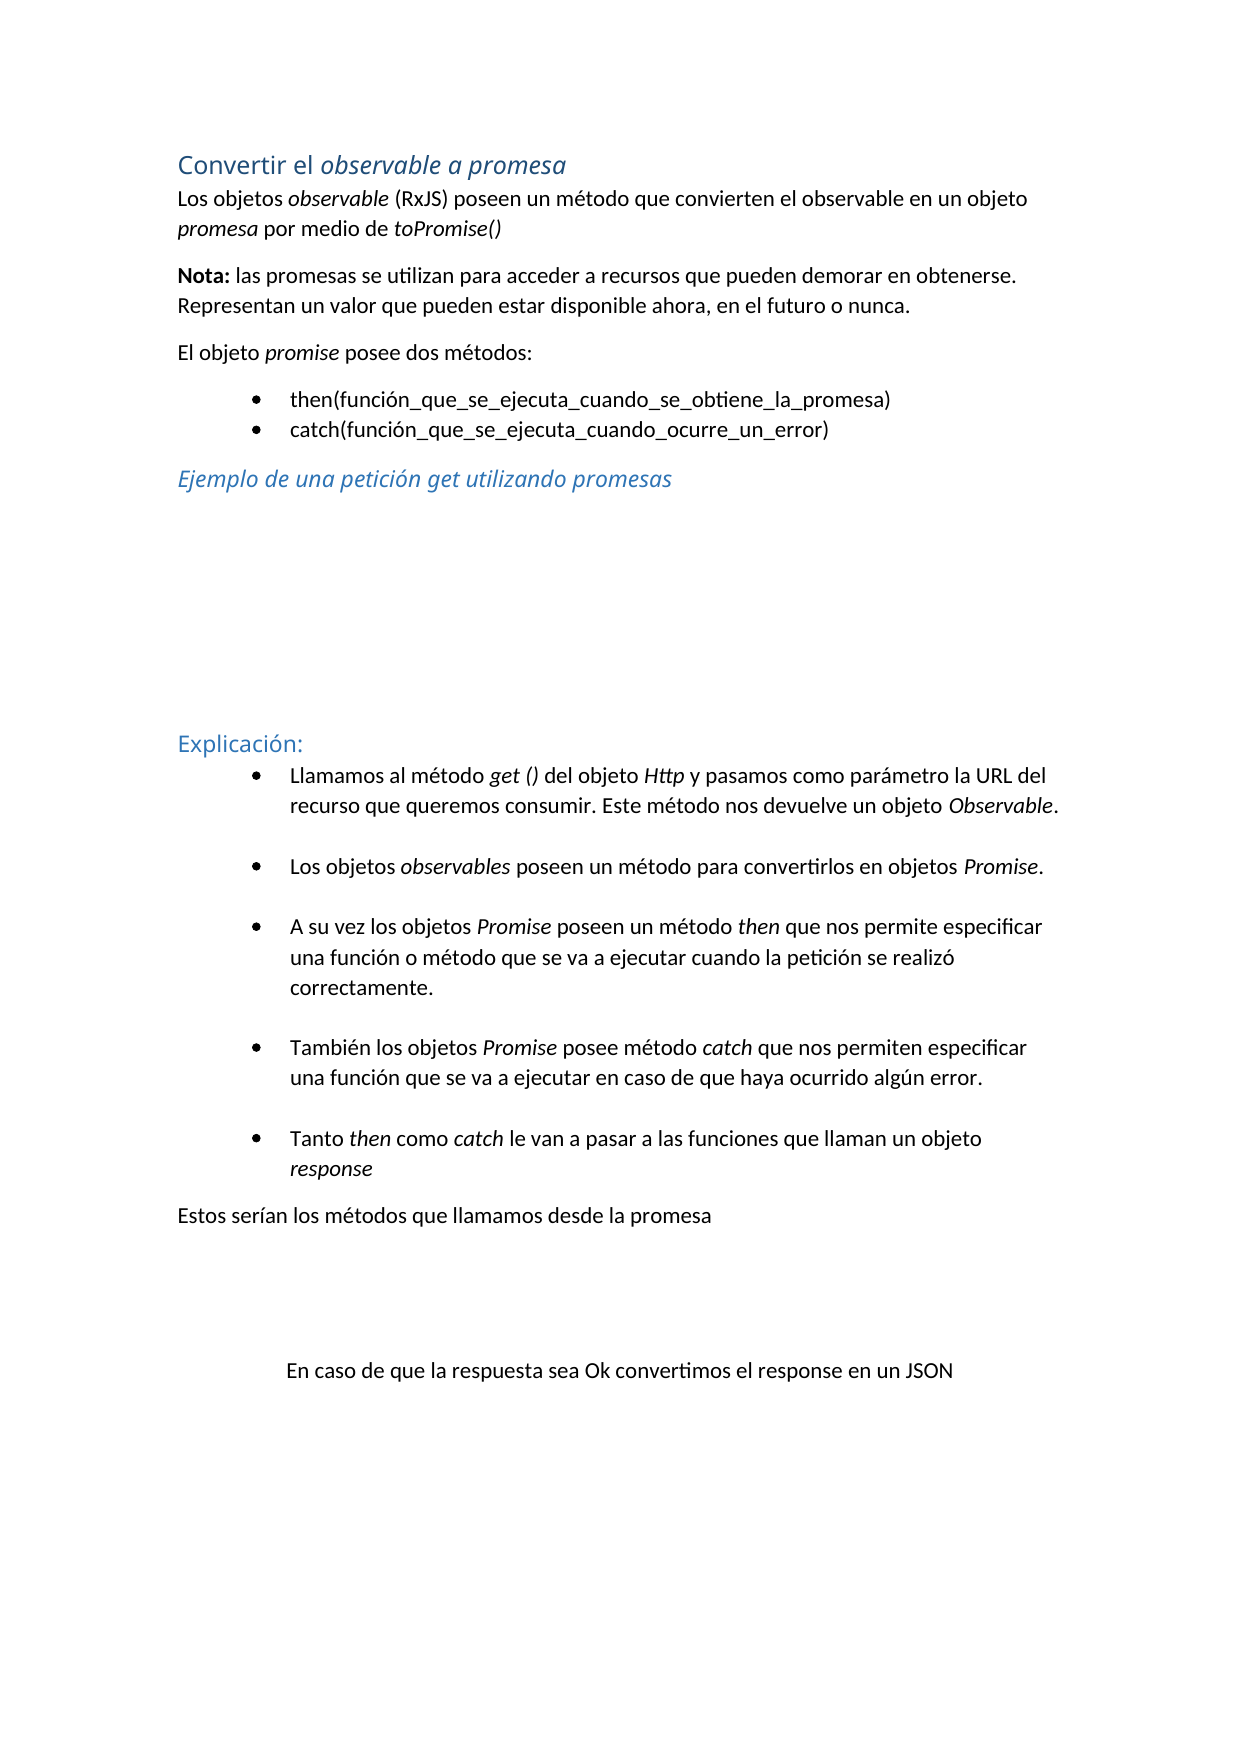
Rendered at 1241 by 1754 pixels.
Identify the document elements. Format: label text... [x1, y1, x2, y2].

list Tanto then como catch le van a pasar a las funciones que llaman un objeto response [252, 1124, 1063, 1182]
subtitle Explicación: [177, 728, 1063, 759]
list A su vez los objetos Promise poseen un método then que nos permite especificar una función o método que se va a ejecutar cuando la petición se realizó correctamente. [252, 912, 1063, 1031]
text Estos serían los métodos que llamamos desde la promesa [177, 1201, 1063, 1229]
list then(función_que_se_ejecuta_cuando_se_obtiene_la_promesa) [252, 385, 1063, 413]
text En caso de que la respuesta sea Ok convertimos el response en un JSON [177, 1356, 1063, 1384]
text Nota: las promesas se utilizan para acceder a recursos que pueden demorar en obtenerse. Representan un valor que pueden estar disponible ahora, en el futuro o nunca. [177, 261, 1063, 320]
list Los objetos observables poseen un método para convertirlos en objetos Promise. [252, 852, 1063, 910]
list Llamamos al método get () del objeto Http y pasamos como parámetro la URL del recurso que queremos consumir. Este método nos devuelve un objeto Observable. [252, 761, 1063, 850]
list También los objetos Promise posee método catch que nos permiten especificar una función que se va a ejecutar en caso de que haya ocurrido algún error. [252, 1033, 1063, 1122]
subtitle Convertir el observable a promesa [177, 148, 1063, 182]
subtitle Ejemplo de una petición get utilizando promesas [177, 462, 1063, 494]
list catch(función_que_se_ejecuta_cuando_ocurre_un_error) [252, 416, 1063, 444]
text Los objetos observable (RxJS) poseen un método que convierten el observable en un objeto promesa por medio de toPromise() [177, 184, 1063, 243]
text El objeto promise posee dos métodos: [177, 338, 1063, 367]
